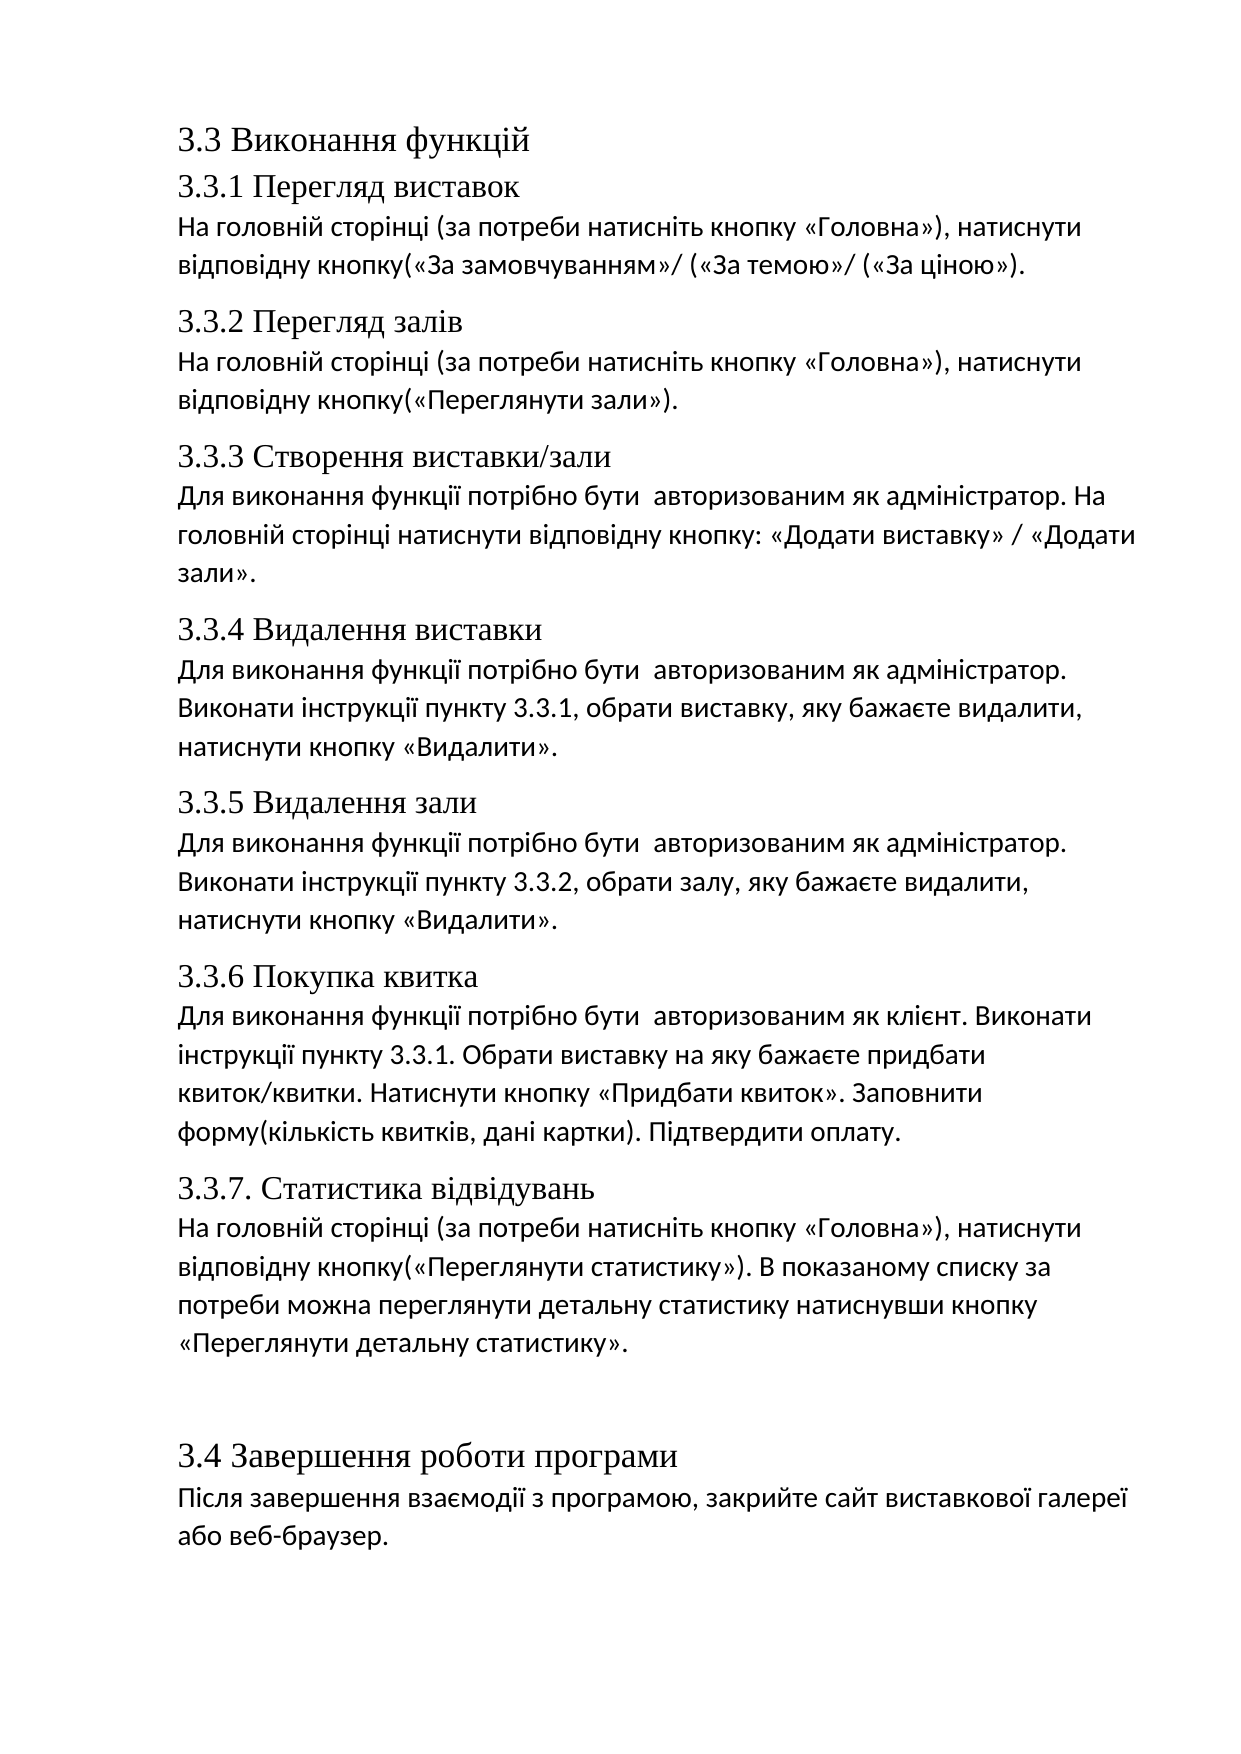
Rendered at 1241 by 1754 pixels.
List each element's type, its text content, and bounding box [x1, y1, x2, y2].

subtitle 3.3.3 Створення виставки/зали [177, 436, 1152, 474]
subtitle 3.3.2 Перегляд залів [177, 301, 1152, 339]
subtitle 3.3 Виконання функцій [177, 118, 1152, 159]
subtitle 3.3.7. Статистика відвідувань [177, 1168, 1152, 1206]
text На головній сторінці (за потреби натисніть кнопку «Головна»), натиснути відповідну кнопку(«Переглянути зали»). [177, 343, 1152, 417]
text Для виконання функції потрібно бути авторизованим як адміністратор. На головній сторінці натиснути відповідну кнопку: «Додати виставку» / «Додати зали». [177, 477, 1152, 590]
text На головній сторінці (за потреби натисніть кнопку «Головна»), натиснути відповідну кнопку(«Переглянути статистику»). В показаному списку за потреби можна переглянути детальну статистику натиснувши кнопку «Переглянути детальну статистику». [177, 1209, 1152, 1360]
text Для виконання функції потрібно бути авторизованим як адміністратор. Виконати інструкції пункту 3.3.1, обрати виставку, яку бажаєте видалити, натиснути кнопку «Видалити». [177, 651, 1152, 763]
subtitle 3.3.6 Покупка квитка [177, 956, 1152, 994]
subtitle 3.3.4 Видалення виставки [177, 609, 1152, 648]
text На головній сторінці (за потреби натисніть кнопку «Головна»), натиснути відповідну кнопку(«За замовчуванням»/ («За темою»/ («За ціною»). [177, 208, 1152, 282]
text Після завершення взаємодії з програмою, закрийте сайт виставкової галереї або веб-браузер. [177, 1479, 1152, 1553]
subtitle 3.4 Завершення роботи програми [177, 1435, 1152, 1476]
subtitle 3.3.5 Видалення зали [177, 783, 1152, 821]
text Для виконання функції потрібно бути авторизованим як клієнт. Виконати інструкції пункту 3.3.1. Обрати виставку на яку бажаєте придбати квиток/квитки. Натиснути кнопку «Придбати квиток». Заповнити форму(кількість квитків, дані картки). Підтвердити оплату. [177, 997, 1152, 1148]
subtitle 3.3.1 Перегляд виставок [177, 166, 1152, 205]
text Для виконання функції потрібно бути авторизованим як адміністратор. Виконати інструкції пункту 3.3.2, обрати залу, яку бажаєте видалити, натиснути кнопку «Видалити». [177, 824, 1152, 937]
